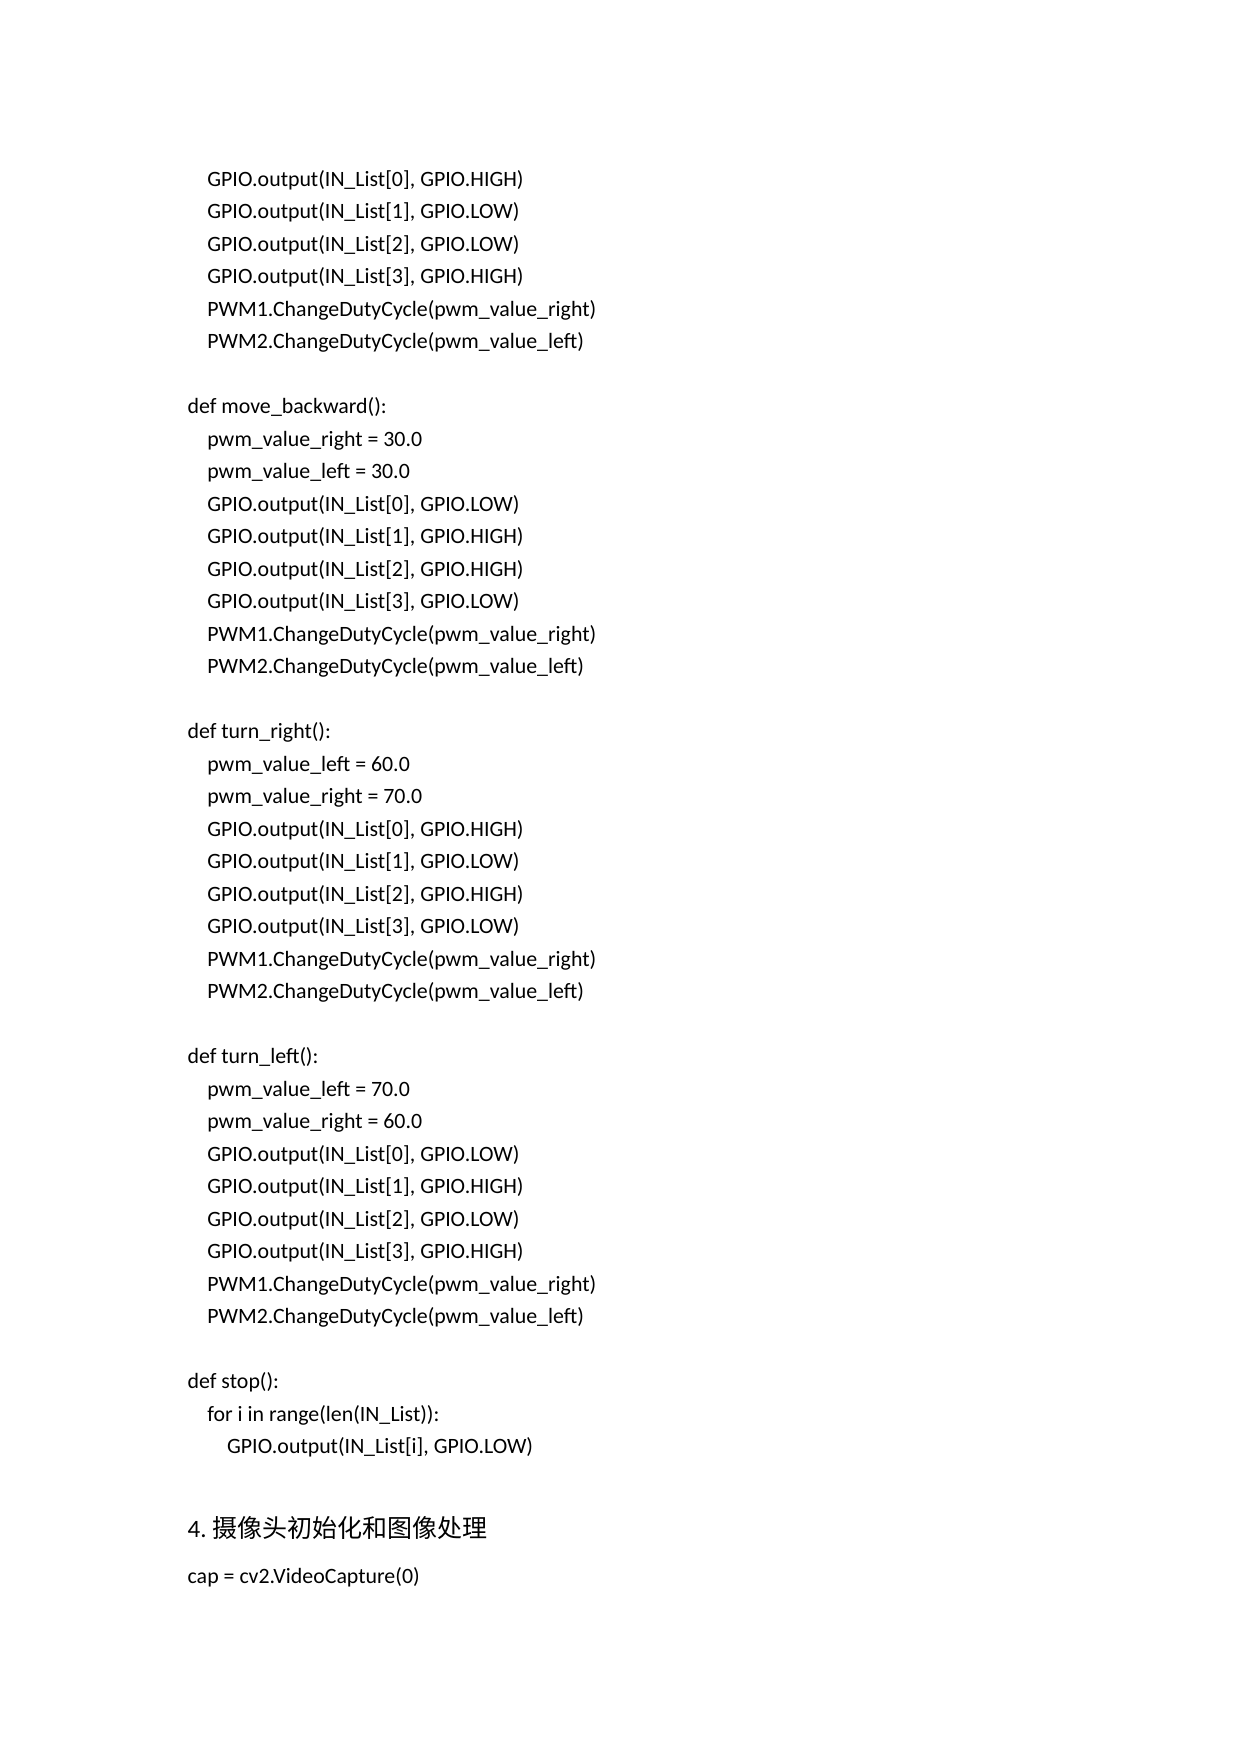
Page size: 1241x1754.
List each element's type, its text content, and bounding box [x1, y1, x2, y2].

text pwm_value_right = 60.0 [187, 1104, 1053, 1137]
text def move_backward(): [187, 389, 1053, 422]
text def turn_left(): [187, 1039, 1053, 1072]
text GPIO.output(IN_List[1], GPIO.LOW) [187, 194, 1053, 227]
text GPIO.output(IN_List[3], GPIO.LOW) [187, 584, 1053, 617]
text cap = cv2.VideoCapture(0) [187, 1559, 1053, 1592]
text def turn_right(): [187, 714, 1053, 747]
text PWM1.ChangeDutyCycle(pwm_value_right) [187, 292, 1053, 324]
text GPIO.output(IN_List[2], GPIO.HIGH) [187, 877, 1053, 909]
text GPIO.output(IN_List[0], GPIO.LOW) [187, 1137, 1053, 1169]
text GPIO.output(IN_List[1], GPIO.HIGH) [187, 519, 1053, 552]
text PWM2.ChangeDutyCycle(pwm_value_left) [187, 324, 1053, 357]
text PWM2.ChangeDutyCycle(pwm_value_left) [187, 974, 1053, 1007]
text GPIO.output(IN_List[1], GPIO.HIGH) [187, 1169, 1053, 1202]
text pwm_value_right = 70.0 [187, 779, 1053, 812]
text GPIO.output(IN_List[3], GPIO.HIGH) [187, 1234, 1053, 1267]
text pwm_value_left = 70.0 [187, 1072, 1053, 1104]
text GPIO.output(IN_List[3], GPIO.HIGH) [187, 259, 1053, 292]
text GPIO.output(IN_List[2], GPIO.LOW) [187, 1202, 1053, 1234]
text GPIO.output(IN_List[i], GPIO.LOW) [187, 1429, 1053, 1462]
text GPIO.output(IN_List[1], GPIO.LOW) [187, 844, 1053, 877]
text PWM2.ChangeDutyCycle(pwm_value_left) [187, 1299, 1053, 1332]
text pwm_value_left = 30.0 [187, 454, 1053, 487]
text GPIO.output(IN_List[0], GPIO.LOW) [187, 487, 1053, 519]
text pwm_value_left = 60.0 [187, 747, 1053, 779]
text PWM1.ChangeDutyCycle(pwm_value_right) [187, 1267, 1053, 1299]
text 4. 摄像头初始化和图像处理 [187, 1494, 1053, 1559]
text pwm_value_right = 30.0 [187, 422, 1053, 454]
text def stop(): [187, 1364, 1053, 1397]
text for i in range(len(IN_List)): [187, 1397, 1053, 1429]
text GPIO.output(IN_List[2], GPIO.LOW) [187, 227, 1053, 259]
text GPIO.output(IN_List[3], GPIO.LOW) [187, 909, 1053, 942]
text PWM1.ChangeDutyCycle(pwm_value_right) [187, 942, 1053, 974]
text PWM2.ChangeDutyCycle(pwm_value_left) [187, 649, 1053, 682]
text GPIO.output(IN_List[2], GPIO.HIGH) [187, 552, 1053, 584]
text GPIO.output(IN_List[0], GPIO.HIGH) [187, 162, 1053, 194]
text PWM1.ChangeDutyCycle(pwm_value_right) [187, 617, 1053, 649]
text GPIO.output(IN_List[0], GPIO.HIGH) [187, 812, 1053, 844]
